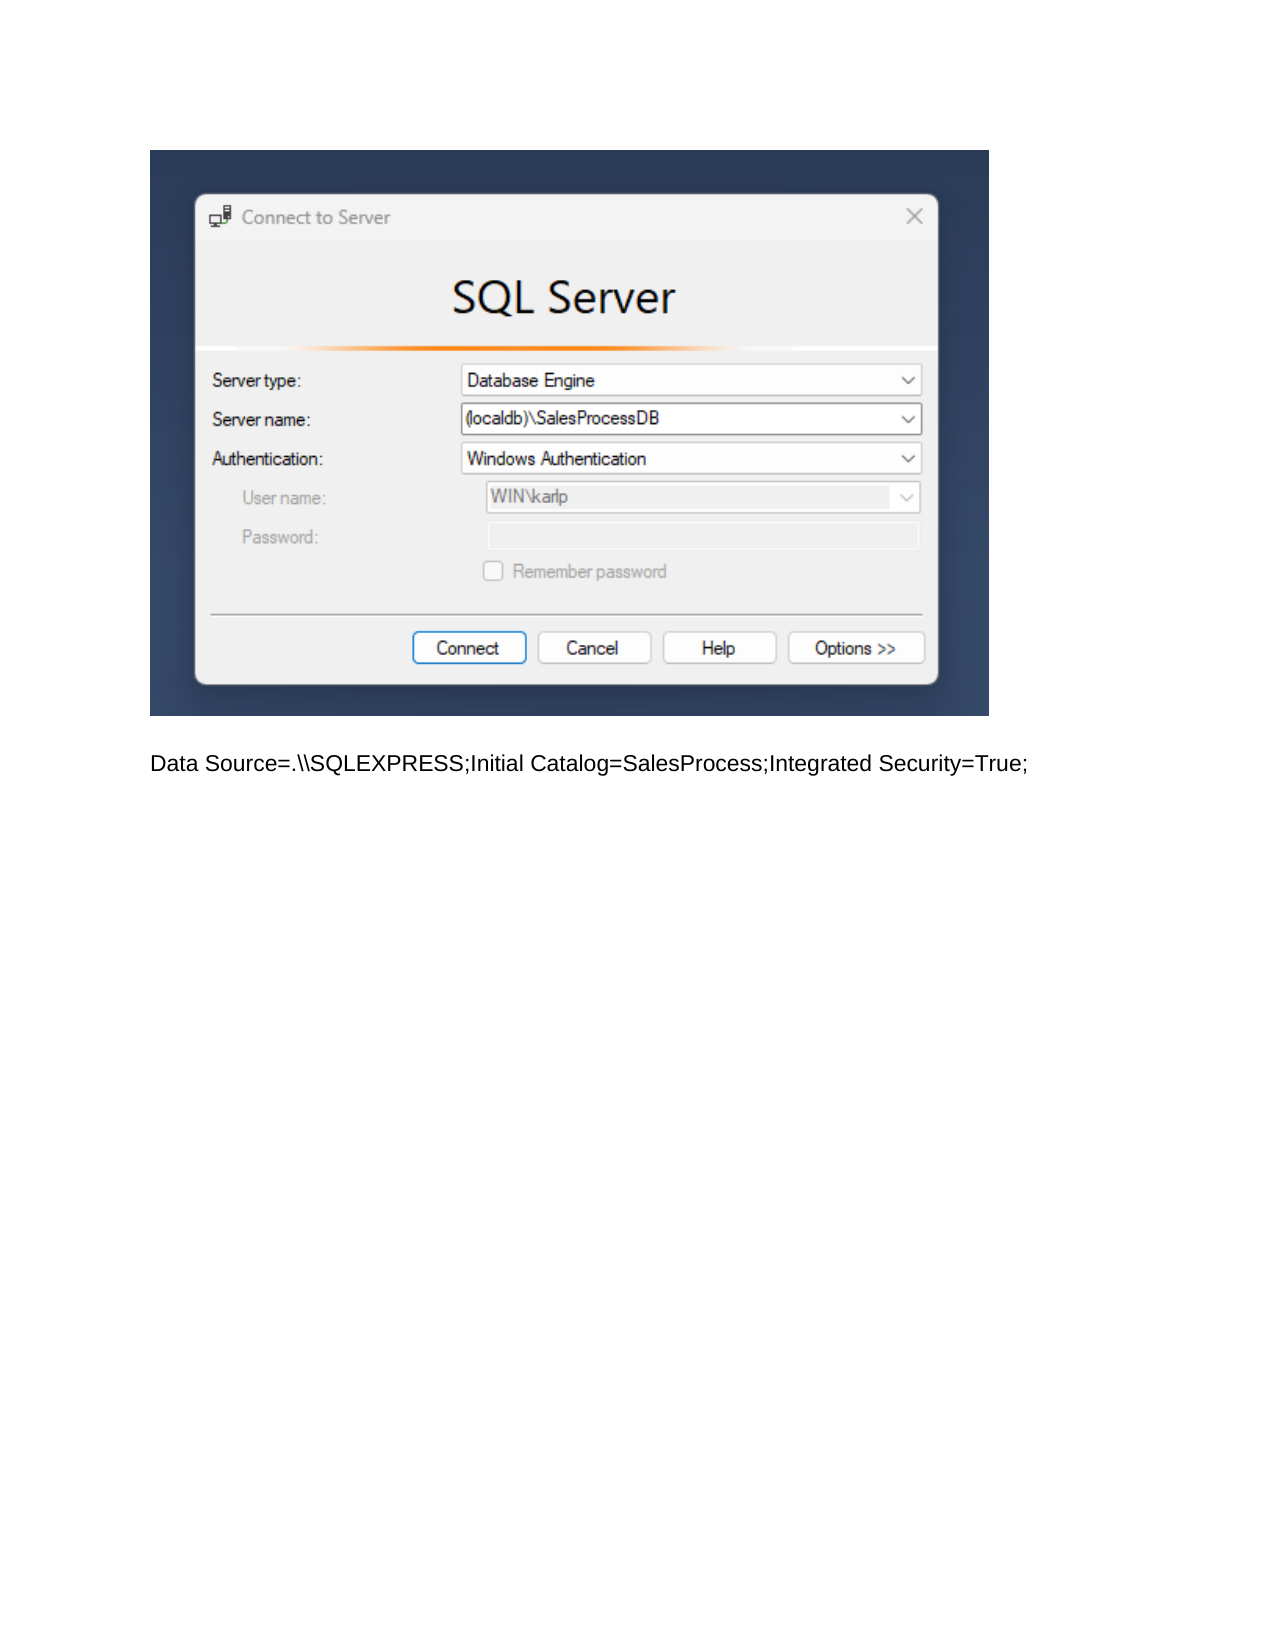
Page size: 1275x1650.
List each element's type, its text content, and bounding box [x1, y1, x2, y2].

picture [150, 150, 989, 716]
text Data Source=.\\SQLEXPRESS;Initial Catalog=SalesProcess;Integrated Security=True; [150, 750, 1125, 776]
